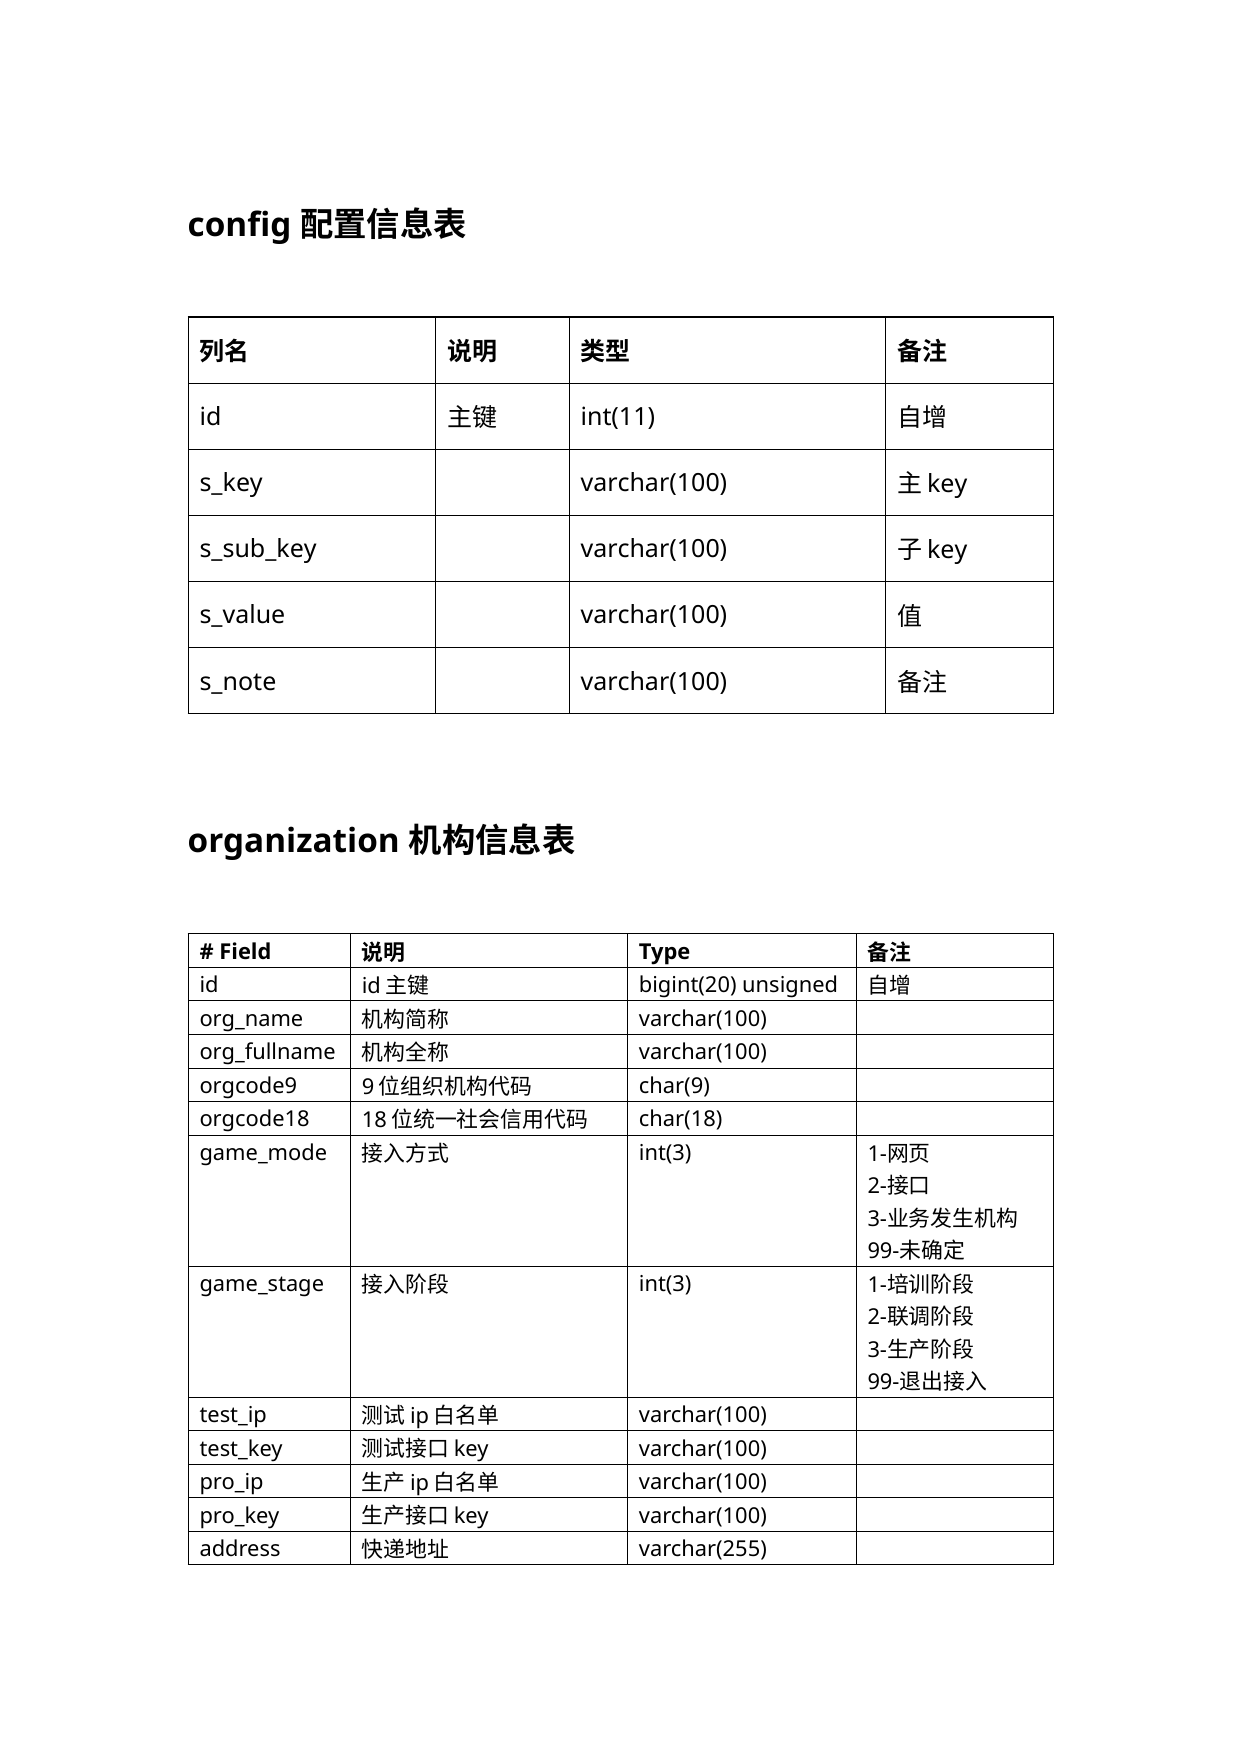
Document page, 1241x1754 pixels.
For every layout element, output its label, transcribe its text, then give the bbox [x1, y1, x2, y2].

table_cell test_key [189, 1431, 350, 1464]
table_cell org_name [189, 1001, 350, 1034]
table_cell [857, 1431, 1053, 1464]
table_cell [857, 1069, 1053, 1101]
table_cell varchar(100) [570, 648, 885, 713]
table_cell id主键 [351, 968, 627, 1000]
table_cell varchar(255) [628, 1532, 856, 1564]
table_cell [857, 1532, 1053, 1564]
table_cell pro_ip [189, 1465, 350, 1497]
table_cell 生产ip白名单 [351, 1465, 627, 1497]
subtitle config 配置信息表 [187, 189, 1053, 254]
table_cell [436, 516, 569, 581]
table_cell varchar(100) [628, 1498, 856, 1531]
table_cell varchar(100) [628, 1465, 856, 1497]
table_cell varchar(100) [628, 1035, 856, 1067]
table_cell org_fullname [189, 1035, 350, 1067]
table_cell varchar(100) [570, 582, 885, 647]
table_cell [857, 1498, 1053, 1531]
table_header Type [628, 934, 856, 967]
table_cell s_key [189, 450, 435, 514]
table_cell id [189, 968, 350, 1000]
table_header 说明 [436, 318, 569, 382]
table_cell test_ip [189, 1398, 350, 1430]
table_cell varchar(100) [628, 1431, 856, 1464]
table_cell varchar(100) [570, 516, 885, 581]
table_cell 值 [886, 582, 1053, 647]
table_cell [857, 1001, 1053, 1034]
table_cell [436, 582, 569, 647]
table_cell 接入阶段 [351, 1267, 627, 1397]
table_header # Field [189, 934, 350, 967]
table_cell 机构全称 [351, 1035, 627, 1067]
table_cell bigint(20) unsigned [628, 968, 856, 1000]
table_cell [857, 1102, 1053, 1134]
table_cell 测试ip白名单 [351, 1398, 627, 1430]
table_header 列名 [189, 318, 435, 382]
table_cell [436, 648, 569, 713]
table_cell char(9) [628, 1069, 856, 1101]
table_cell 测试接口key [351, 1431, 627, 1464]
table_cell 快递地址 [351, 1532, 627, 1564]
table_cell 自增 [857, 968, 1053, 1000]
table_cell 1-网页 2-接口 3-业务发生机构 99-未确定 [857, 1136, 1053, 1266]
table_cell varchar(100) [628, 1001, 856, 1034]
table_cell [857, 1035, 1053, 1067]
table_cell 1-培训阶段 2-联调阶段 3-生产阶段 99-退出接入 [857, 1267, 1053, 1397]
table_cell game_mode [189, 1136, 350, 1266]
table_cell int(3) [628, 1136, 856, 1266]
table_cell 机构简称 [351, 1001, 627, 1034]
table_header 备注 [857, 934, 1053, 967]
table_cell [436, 450, 569, 514]
table_cell [857, 1465, 1053, 1497]
table_cell [857, 1398, 1053, 1430]
table_cell 9位组织机构代码 [351, 1069, 627, 1101]
table_cell orgcode18 [189, 1102, 350, 1134]
table_cell 主键 [436, 384, 569, 448]
table_cell id [189, 384, 435, 448]
table_cell 生产接口key [351, 1498, 627, 1531]
subtitle organization 机构信息表 [187, 806, 1053, 871]
table_cell 主key [886, 450, 1053, 514]
table_cell char(18) [628, 1102, 856, 1134]
table_cell 接入方式 [351, 1136, 627, 1266]
table_cell s_sub_key [189, 516, 435, 581]
table_header 类型 [570, 318, 885, 382]
table_cell orgcode9 [189, 1069, 350, 1101]
table_header 说明 [351, 934, 627, 967]
table_header 备注 [886, 318, 1053, 382]
table_cell s_note [189, 648, 435, 713]
table_cell varchar(100) [628, 1398, 856, 1430]
table_cell address [189, 1532, 350, 1564]
table_cell int(3) [628, 1267, 856, 1397]
table_cell int(11) [570, 384, 885, 448]
table_cell game_stage [189, 1267, 350, 1397]
table_cell 子key [886, 516, 1053, 581]
table_cell pro_key [189, 1498, 350, 1531]
table_cell s_value [189, 582, 435, 647]
table_cell 自增 [886, 384, 1053, 448]
table_cell 备注 [886, 648, 1053, 713]
table_cell 18位统一社会信用代码 [351, 1102, 627, 1134]
table_cell varchar(100) [570, 450, 885, 514]
